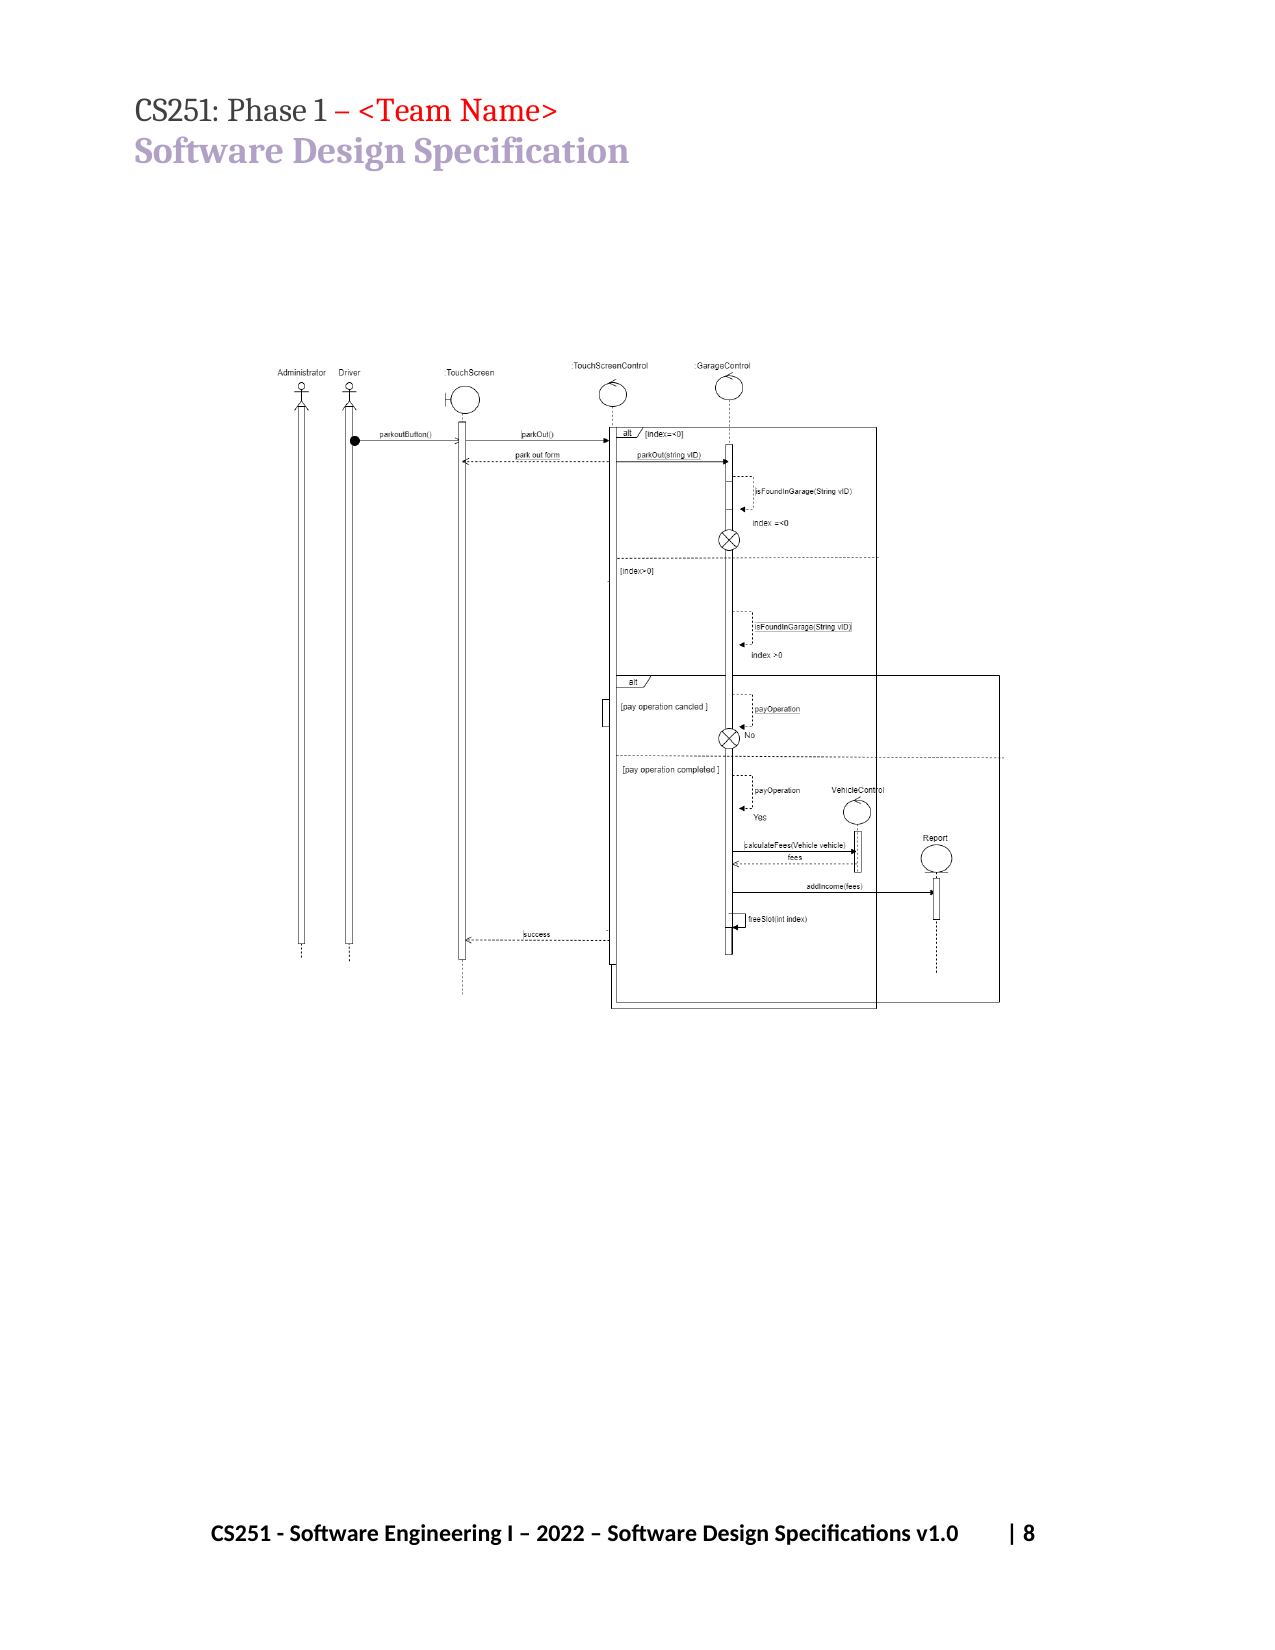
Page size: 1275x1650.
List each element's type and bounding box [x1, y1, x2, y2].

picture [270, 358, 1005, 1009]
